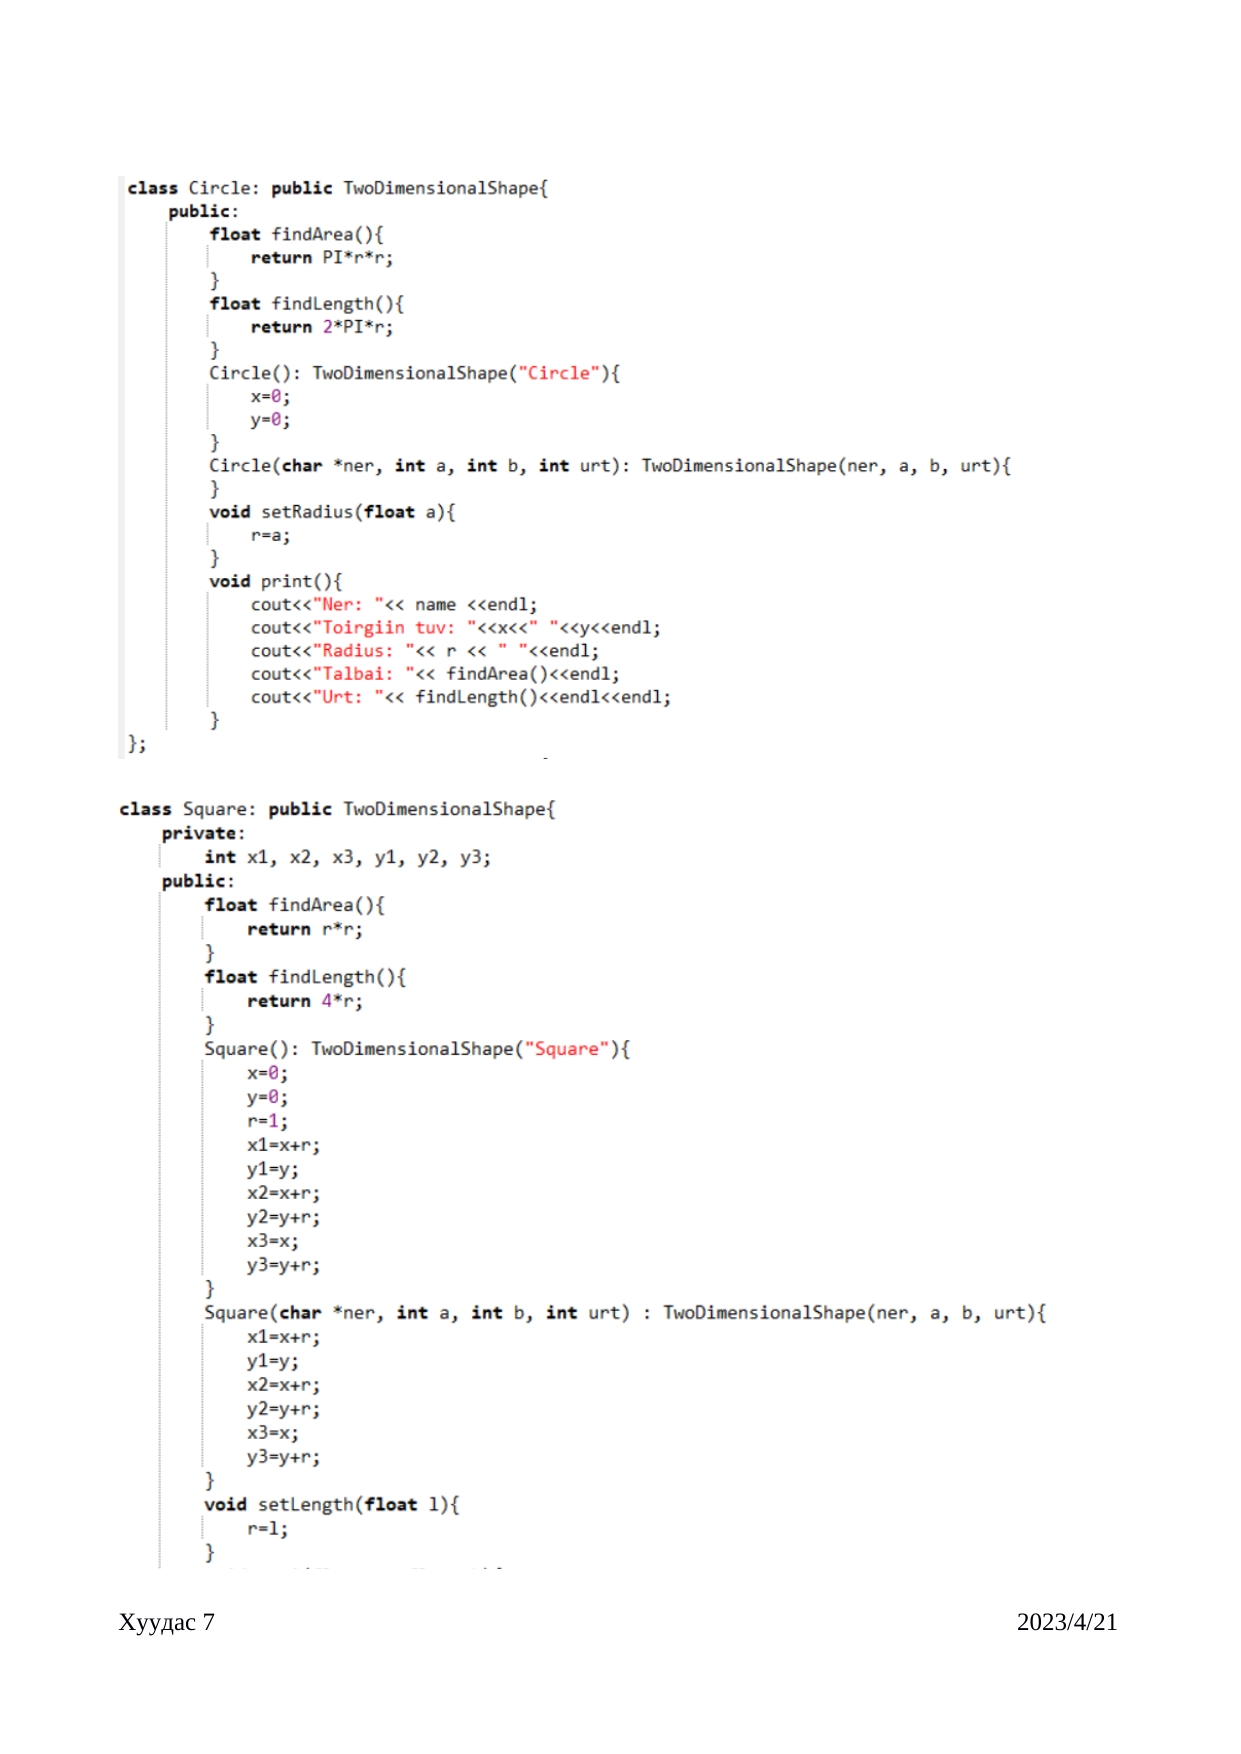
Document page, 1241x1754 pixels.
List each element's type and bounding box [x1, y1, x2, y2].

picture [118, 796, 1123, 1569]
picture [118, 176, 1123, 759]
